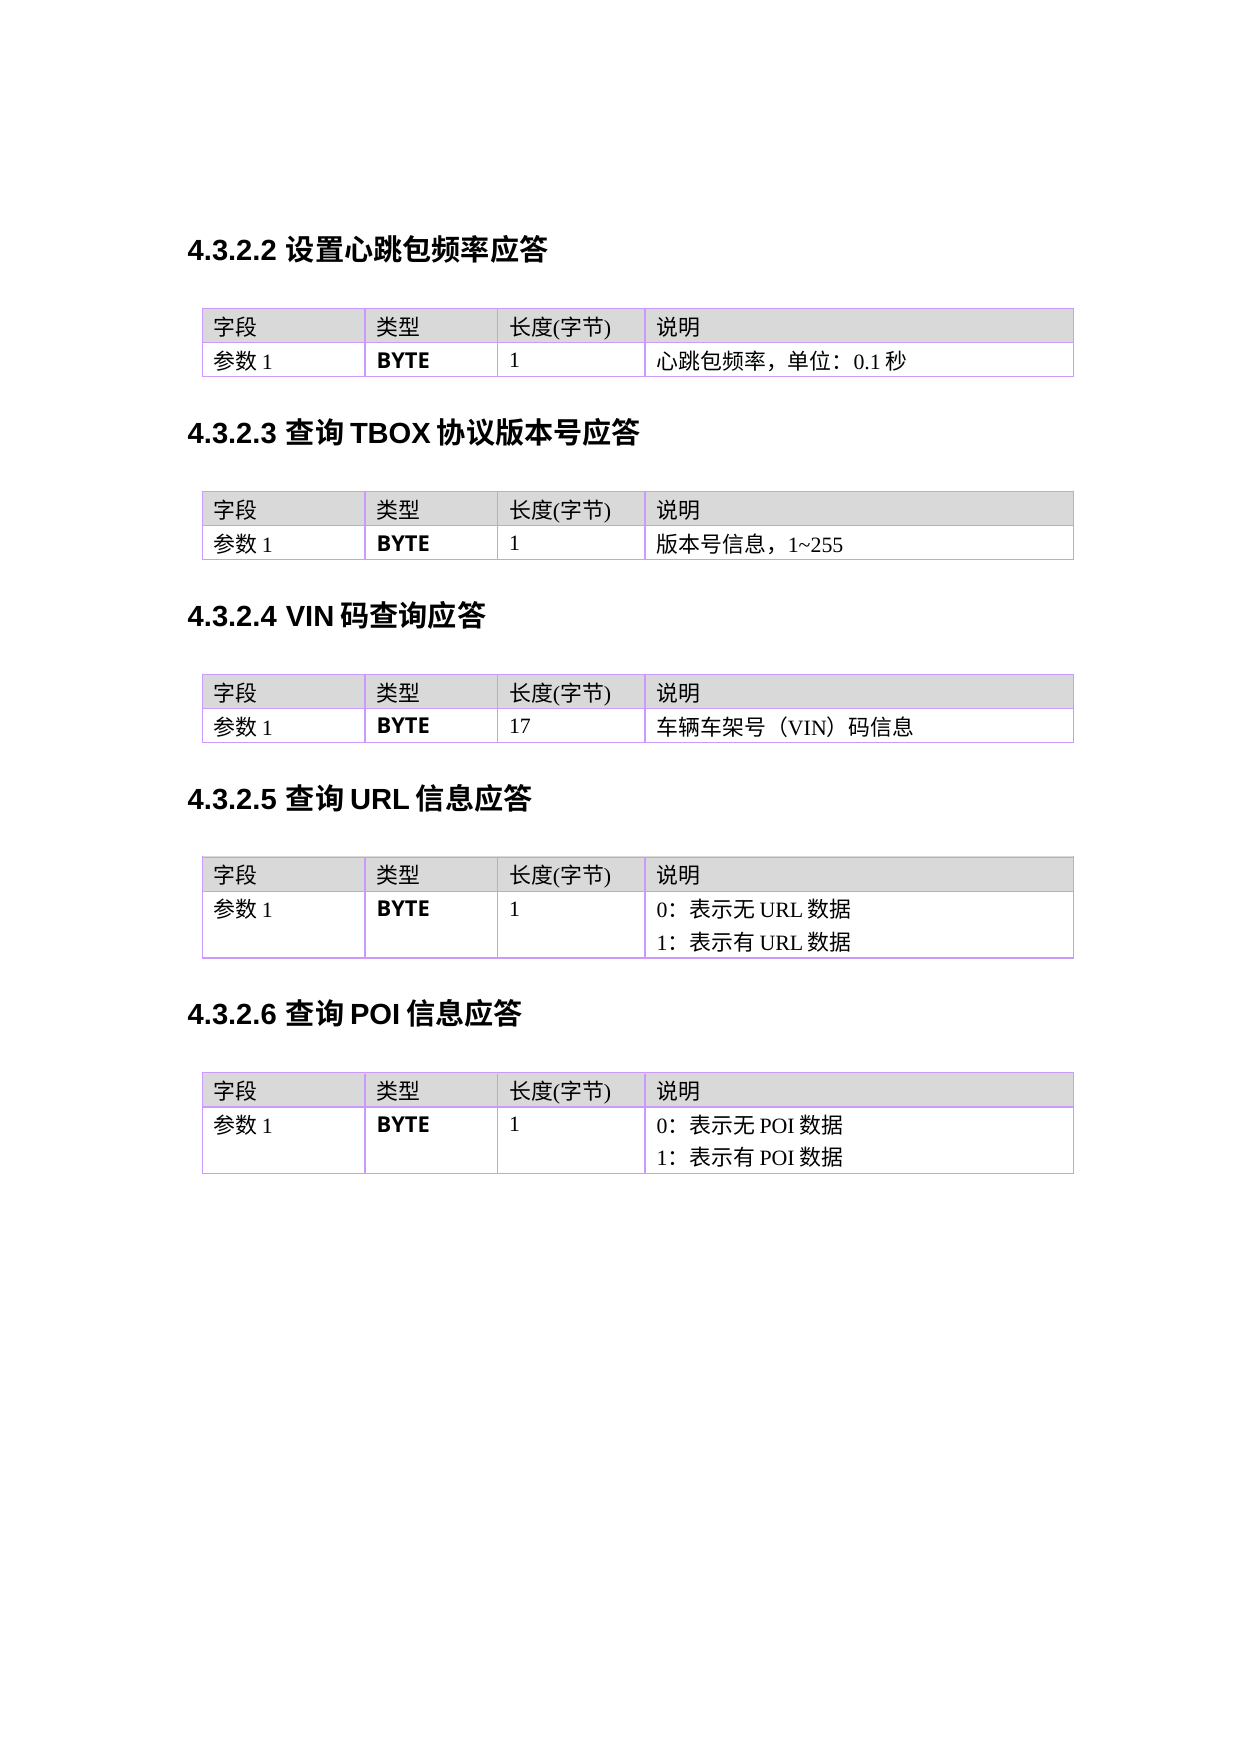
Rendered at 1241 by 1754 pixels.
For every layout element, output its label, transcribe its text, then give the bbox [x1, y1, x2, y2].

table_header 字段 [203, 675, 364, 708]
table_cell BYTE [366, 343, 497, 376]
subtitle 查询TBOX协议版本号应答 [187, 398, 1053, 463]
table_header 字段 [203, 1073, 365, 1106]
table_cell 参数1 [203, 892, 364, 957]
table_cell BYTE [366, 892, 497, 957]
table_cell BYTE [366, 526, 497, 559]
table_cell 1 [498, 343, 644, 376]
table_cell 0：表示无URL数据 1：表示有URL数据 [646, 892, 1073, 957]
table_cell 车辆车架号（VIN）码信息 [646, 709, 1073, 742]
table_header 字段 [203, 309, 364, 342]
table_cell 1 [498, 1108, 644, 1172]
table_cell 参数1 [203, 526, 364, 559]
table_header 字段 [203, 858, 364, 891]
table_header 类型 [366, 492, 497, 525]
table_cell BYTE [366, 1108, 497, 1172]
table_header 说明 [646, 675, 1073, 708]
table_cell 版本号信息，1~255 [646, 526, 1073, 559]
table_header 说明 [646, 1073, 1073, 1106]
table_cell 参数1 [203, 709, 364, 742]
table_cell 心跳包频率，单位：0.1秒 [646, 343, 1073, 376]
subtitle 设置心跳包频率应答 [187, 215, 1053, 280]
table_header 长度(字节) [498, 675, 644, 708]
table_cell 1 [498, 526, 644, 559]
table_header 长度(字节) [498, 1073, 645, 1106]
subtitle VIN码查询应答 [187, 581, 1053, 646]
table_header 字段 [203, 492, 364, 525]
table_header 说明 [646, 858, 1073, 891]
table_cell 17 [498, 709, 644, 742]
table_cell 参数1 [203, 343, 364, 376]
subtitle 查询URL信息应答 [187, 764, 1053, 829]
table_header 类型 [366, 1073, 497, 1106]
subtitle 查询POI信息应答 [187, 979, 1053, 1044]
table_cell 参数1 [203, 1108, 364, 1172]
table_cell 0：表示无POI数据 1：表示有POI数据 [646, 1108, 1073, 1172]
table_header 长度(字节) [498, 492, 644, 525]
table_header 类型 [366, 858, 497, 891]
table_cell BYTE [366, 709, 497, 742]
table_header 说明 [646, 309, 1073, 342]
table_header 长度(字节) [498, 858, 644, 891]
table_header 类型 [366, 675, 497, 708]
table_cell 1 [498, 892, 644, 957]
table_header 说明 [646, 492, 1073, 525]
table_header 长度(字节) [498, 309, 644, 342]
table_header 类型 [366, 309, 497, 342]
